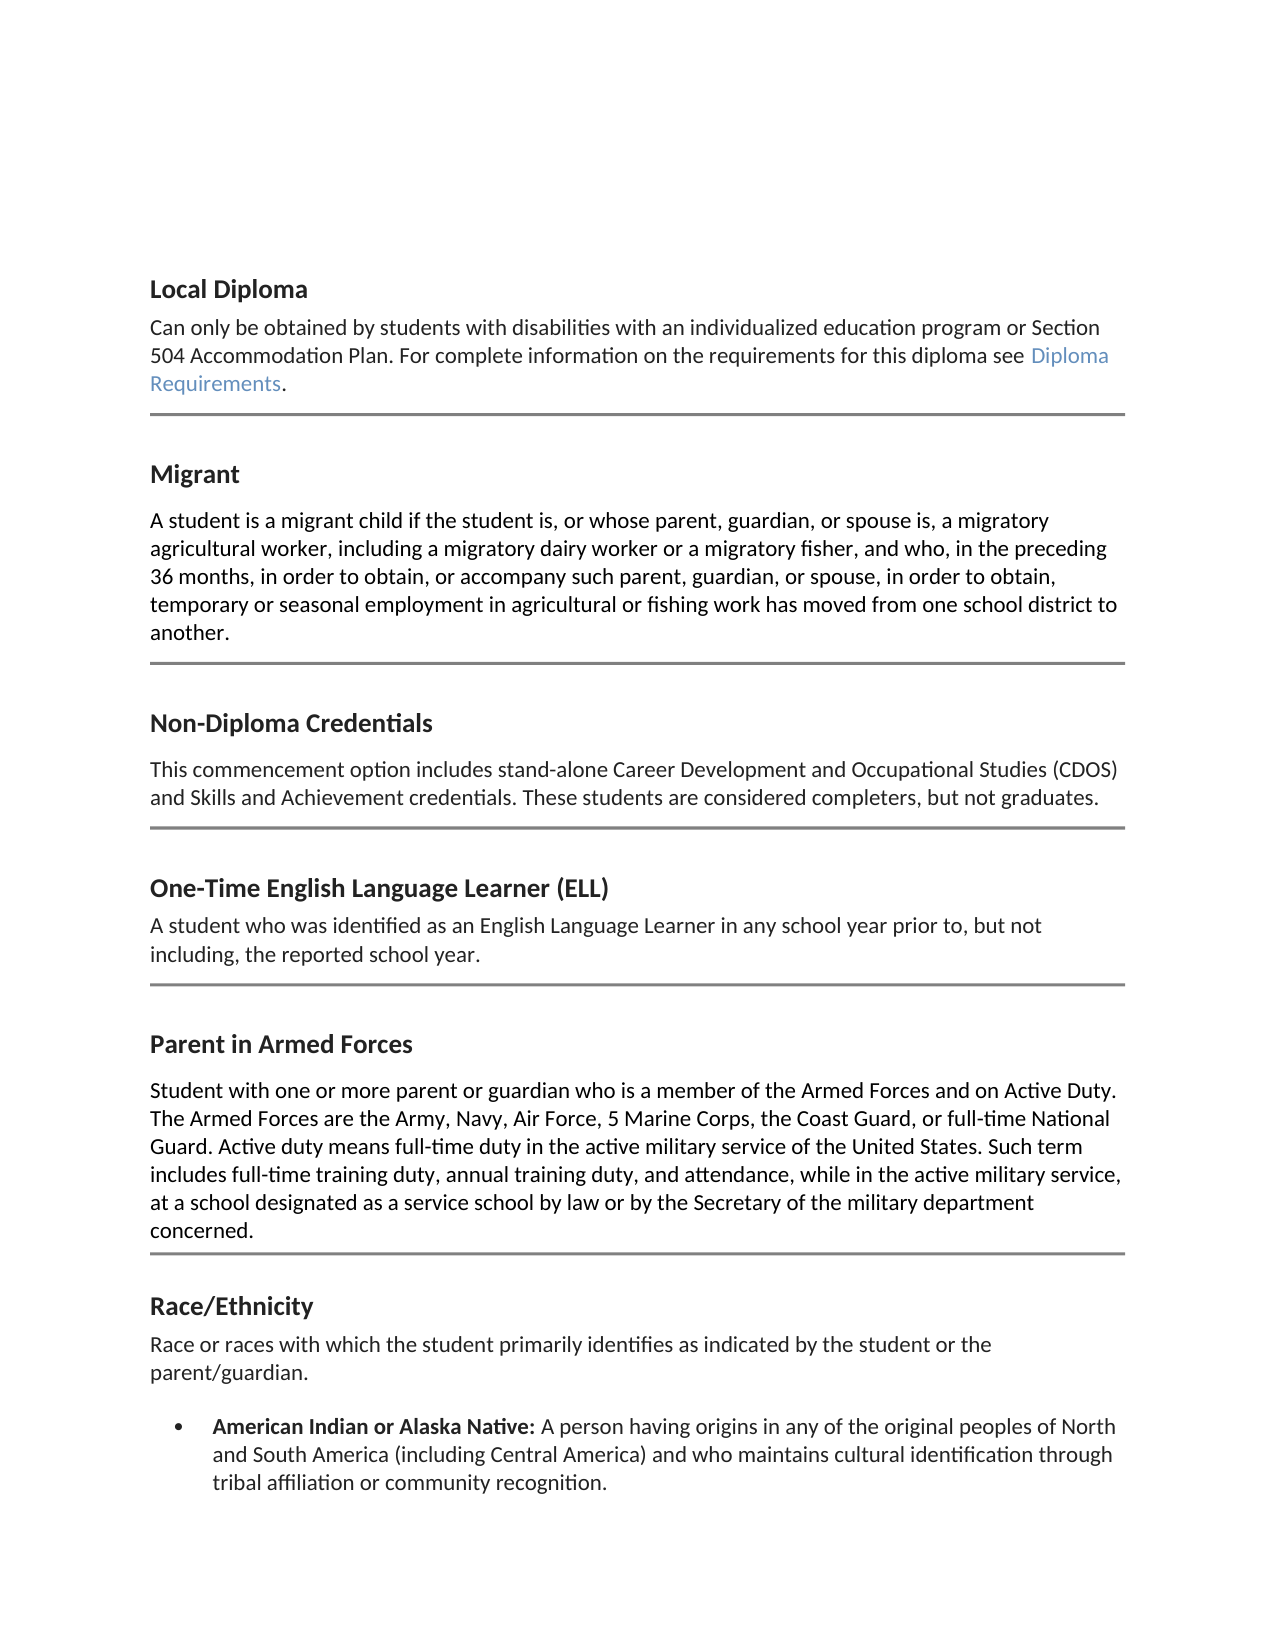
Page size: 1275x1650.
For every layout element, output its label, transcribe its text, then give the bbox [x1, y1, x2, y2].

text Student with one or more parent or guardian who is a member of the Armed Forces and on Active Duty. The Armed Forces are the Army, Navy, Air Force, 5 Marine Corps, the Coast Guard, or full-time National Guard. Active duty means full-time duty in the active military service of the United States. Such term includes full-time training duty, annual training duty, and attendance, while in the active military service, at a school designated as a service school by law or by the Secretary of the military department concerned. [150, 1076, 1125, 1244]
text Local Diploma [150, 272, 1125, 306]
text One-Time English Language Learner (ELL) [150, 871, 1125, 904]
text Race or races with which the student primarily identifies as indicated by the student or the parent/guardian. [150, 1330, 1125, 1386]
text This commencement option includes stand-alone Career Development and Occupational Studies (CDOS) and Skills and Achievement credentials. These students are considered completers, but not graduates. [150, 755, 1125, 811]
text Parent in Armed Forces [150, 1028, 1125, 1061]
text Non-Diploma Credentials [150, 706, 1125, 739]
list American Indian or Alaska Native: A person having origins in any of the original peoples of North and South America (including Central America) and who maintains cultural identification through tribal affiliation or community recognition. [175, 1412, 1125, 1496]
text Migrant [150, 457, 1125, 490]
text A student who was identified as an English Language Learner in any school year prior to, but not including, the reported school year. [150, 912, 1125, 968]
text A student is a migrant child if the student is, or whose parent, guardian, or spouse is, a migratory agricultural worker, including a migratory dairy worker or a migratory fisher, and who, in the preceding 36 months, in order to obtain, or accompany such parent, guardian, or spouse, in order to obtain, temporary or seasonal employment in agricultural or fishing work has moved from one school district to another. [150, 506, 1125, 646]
text Can only be obtained by students with disabilities with an individualized education program or Section 504 Accommodation Plan. For complete information on the requirements for this diploma see Diploma Requirements. [150, 313, 1125, 397]
text Race/Ethnicity [150, 1289, 1125, 1322]
